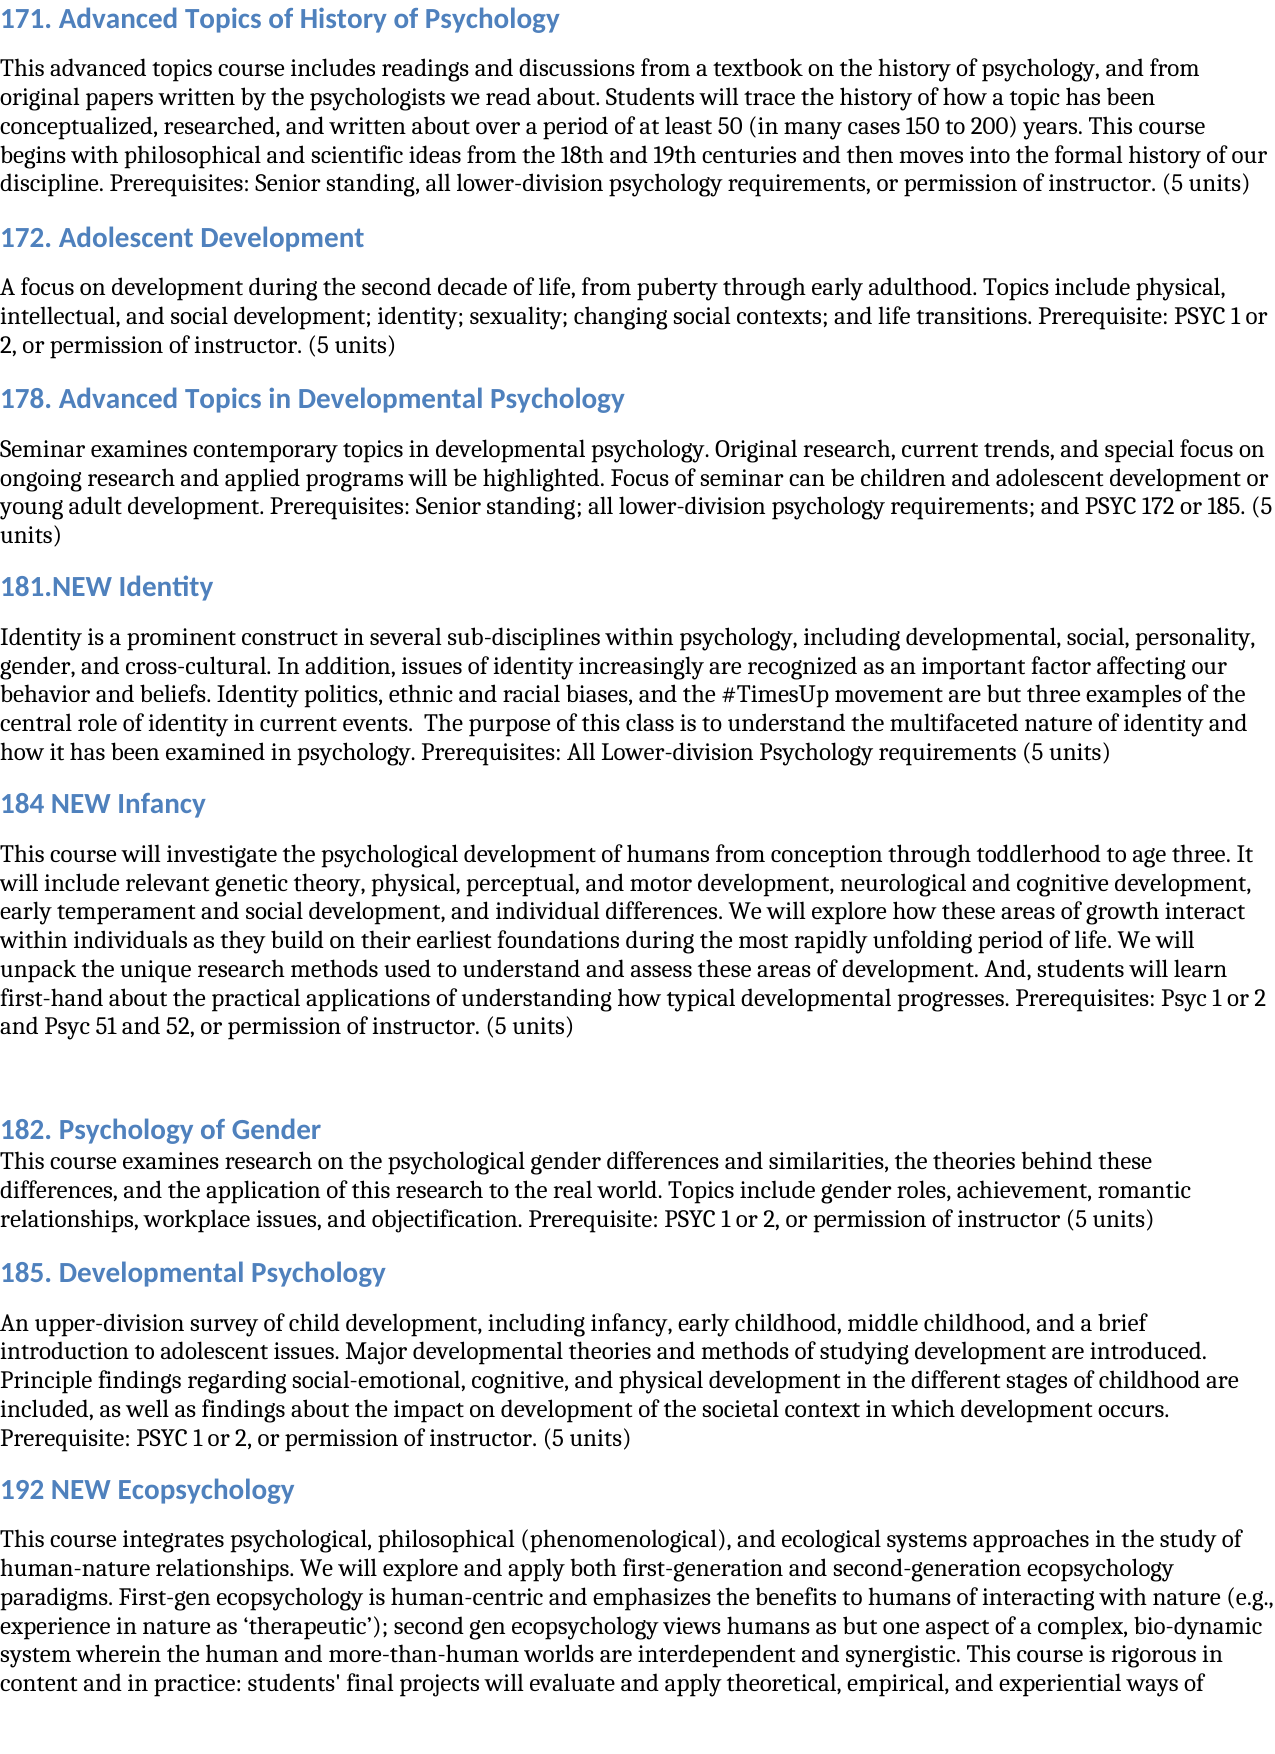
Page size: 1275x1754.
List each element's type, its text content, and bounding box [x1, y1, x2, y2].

subtitle 192 NEW Ecopsychology [0, 1471, 1275, 1507]
text This course examines research on the psychological gender differences and similarities, the theories behind these differences, and the application of this research to the real world. Topics include gender roles, achievement, romantic relationships, workplace issues, and objectification. Prerequisite: PSYC 1 or 2, or permission of instructor (5 units) [0, 1147, 1275, 1233]
text Identity is a prominent construct in several sub-disciplines within psychology, including developmental, social, personality, gender, and cross-cultural. In addition, issues of identity increasingly are recognized as an important factor affecting our behavior and beliefs. Identity politics, ethnic and racial biases, and the #TimesUp movement are but three examples of the central role of identity in current events. The purpose of this class is to understand the multifaceted nature of identity and how it has been examined in psychology. Prerequisites: All Lower-division Psychology requirements (5 units) [0, 623, 1275, 767]
subtitle 184 NEW Infancy [0, 785, 1275, 821]
text This course will investigate the psychological development of humans from conception through toddlerhood to age three. It will include relevant genetic theory, physical, perceptual, and motor development, neurological and cognitive development, early temperament and social development, and individual differences. We will explore how these areas of growth interact within individuals as they build on their earliest foundations during the most rapidly unfolding period of life. We will unpack the unique research methods used to understand and assess these areas of development. And, students will learn first-hand about the practical applications of understanding how typical developmental progresses. Prerequisites: Psyc 1 or 2 and Psyc 51 and 52, or permission of instructor. (5 units) [0, 840, 1275, 1041]
subtitle 181.NEW Identity [0, 568, 1275, 604]
text A focus on development during the second decade of life, from puberty through early adulthood. Topics include physical, intellectual, and social development; identity; sexuality; changing social contexts; and life transitions. Prerequisite: PSYC 1 or 2, or permission of instructor. (5 units) [0, 273, 1275, 359]
subtitle 185. Developmental Psychology [0, 1254, 1275, 1290]
text This advanced topics course includes readings and discussions from a textbook on the history of psychology, and from original papers written by the psychologists we read about. Students will trace the history of how a topic has been conceptualized, researched, and written about over a period of at least 50 (in many cases 150 to 200) years. This course begins with philosophical and scientific ideas from the 18th and 19th centuries and then moves into the formal history of our discipline. Prerequisites: Senior standing, all lower-division psychology requirements, or permission of instructor. (5 units) [0, 54, 1275, 198]
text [0, 1525, 1275, 1698]
text Seminar examines contemporary topics in developmental psychology. Original research, current trends, and special focus on ongoing research and applied programs will be highlighted. Focus of seminar can be children and adolescent development or young adult development. Prerequisites: Senior standing; all lower-division psychology requirements; and PSYC 172 or 185. (5 units) [0, 435, 1275, 550]
subtitle 171. Advanced Topics of History of Psychology [0, 0, 1275, 36]
subtitle 182. Psychology of Gender [0, 1111, 1275, 1147]
text An upper-division survey of child development, including infancy, early childhood, middle childhood, and a brief introduction to adolescent issues. Major developmental theories and methods of studying development are introduced. Principle findings regarding social-emotional, cognitive, and physical development in the different stages of childhood are included, as well as findings about the impact on development of the societal context in which development occurs. Prerequisite: PSYC 1 or 2, or permission of instructor. (5 units) [0, 1308, 1275, 1452]
subtitle 172. Adolescent Development [0, 219, 1275, 254]
subtitle 178. Advanced Topics in Developmental Psychology [0, 380, 1275, 416]
